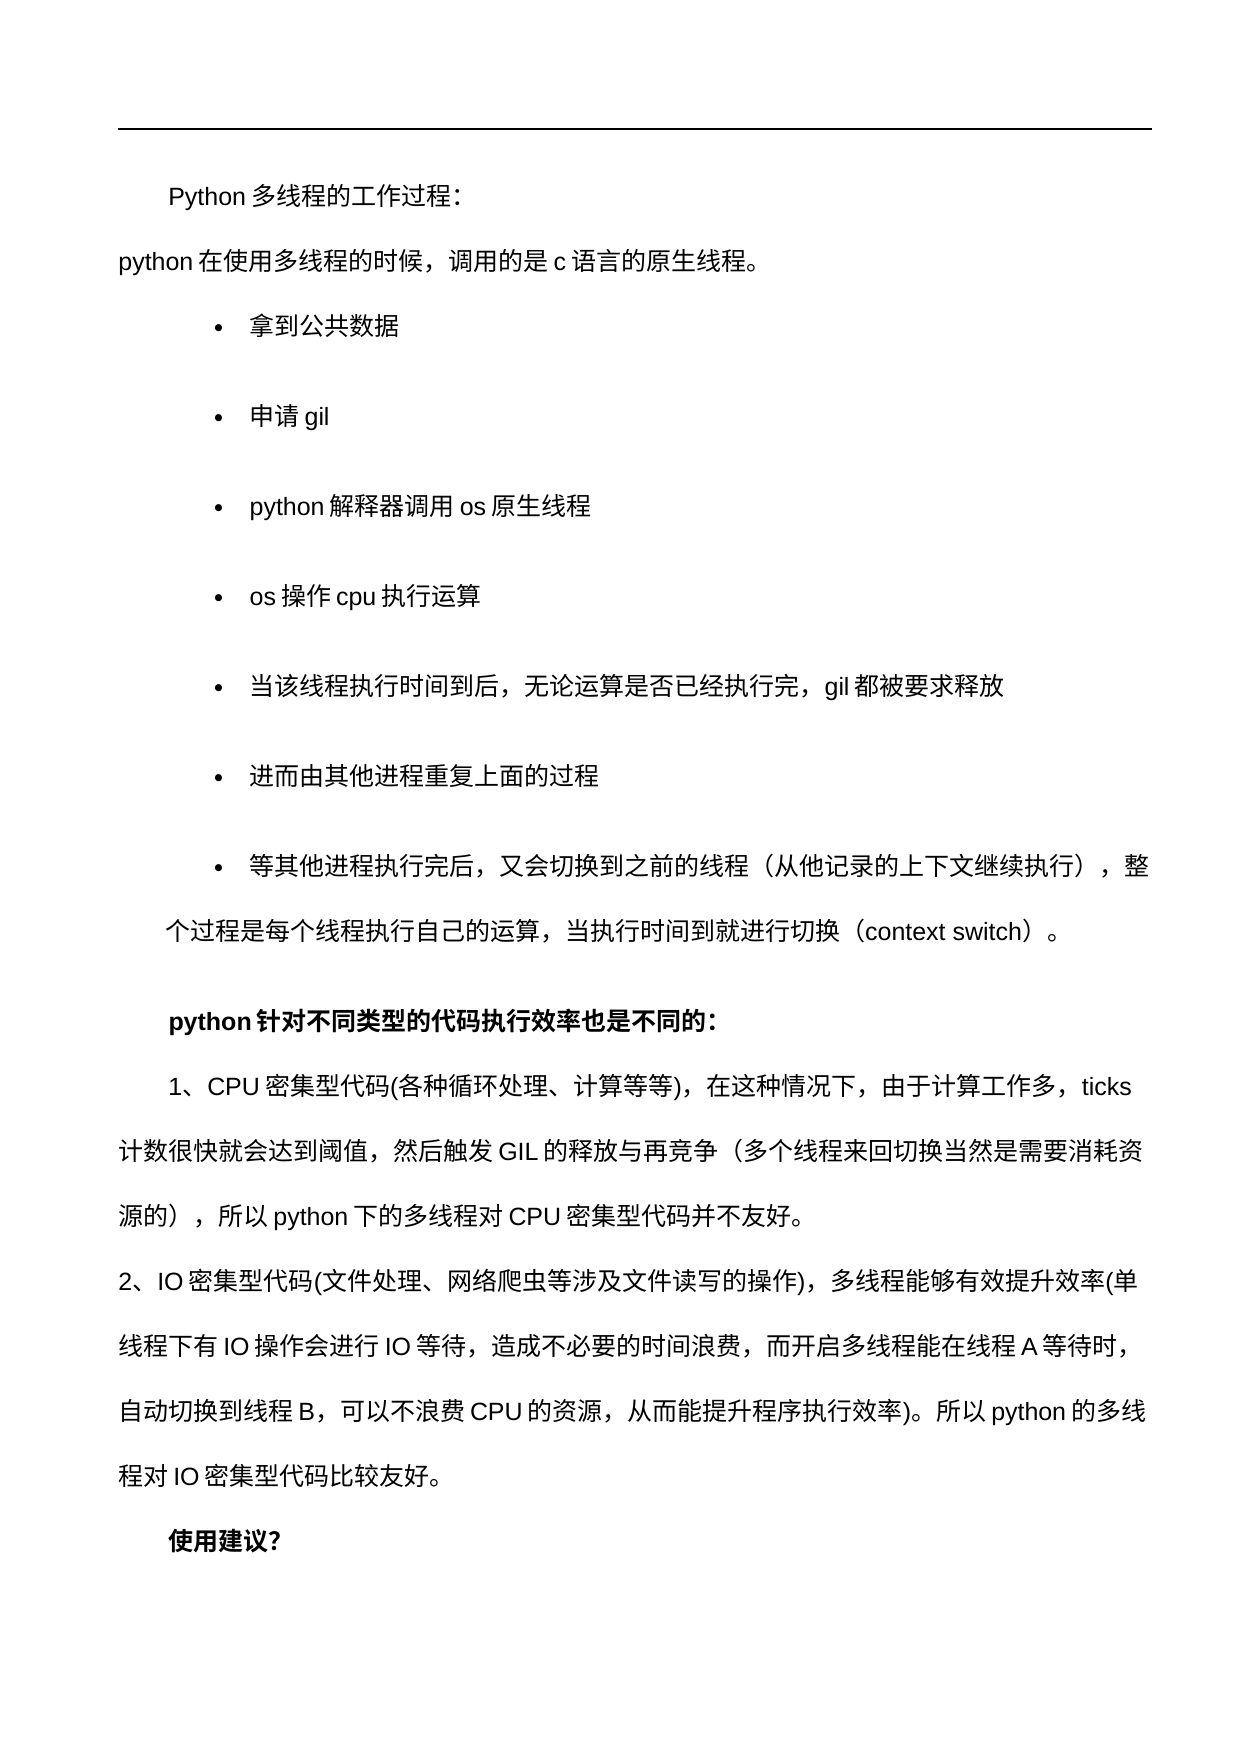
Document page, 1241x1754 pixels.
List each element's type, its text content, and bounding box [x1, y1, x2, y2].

list 当该线程执行时间到后，无论运算是否已经执行完，gil都被要求释放 [165, 652, 1152, 717]
list 拿到公共数据 [165, 292, 1152, 357]
list 进而由其他进程重复上面的过程 [165, 742, 1152, 807]
list 申请gil [165, 382, 1152, 447]
text 使用建议？ [118, 1507, 1152, 1572]
text Python多线程的工作过程： python在使用多线程的时候，调用的是c语言的原生线程。 [118, 162, 1152, 292]
list os操作cpu执行运算 [165, 562, 1152, 627]
text 1、CPU密集型代码(各种循环处理、计算等等)，在这种情况下，由于计算工作多，ticks计数很快就会达到阈值，然后触发GIL的释放与再竞争（多个线程来回切换当然是需要消耗资源的），所以python下的多线程对CPU密集型代码并不友好。 2、IO密集型代码(文件处理、网络爬虫等涉及文件读写的操作)，多线程能够有效提升效率(单线程下有IO操作会进行IO等待，造成不必要的时间浪费，而开启多线程能在线程A等待时，自动切换到线程B，可以不浪费CPU的资源，从而能提升程序执行效率)。所以python的多线程对IO密集型代码比较友好。 [118, 1052, 1152, 1507]
text python针对不同类型的代码执行效率也是不同的： [118, 987, 1152, 1052]
list 等其他进程执行完后，又会切换到之前的线程（从他记录的上下文继续执行），整个过程是每个线程执行自己的运算，当执行时间到就进行切换（context switch）。 [165, 832, 1152, 962]
list python解释器调用os原生线程 [165, 472, 1152, 537]
